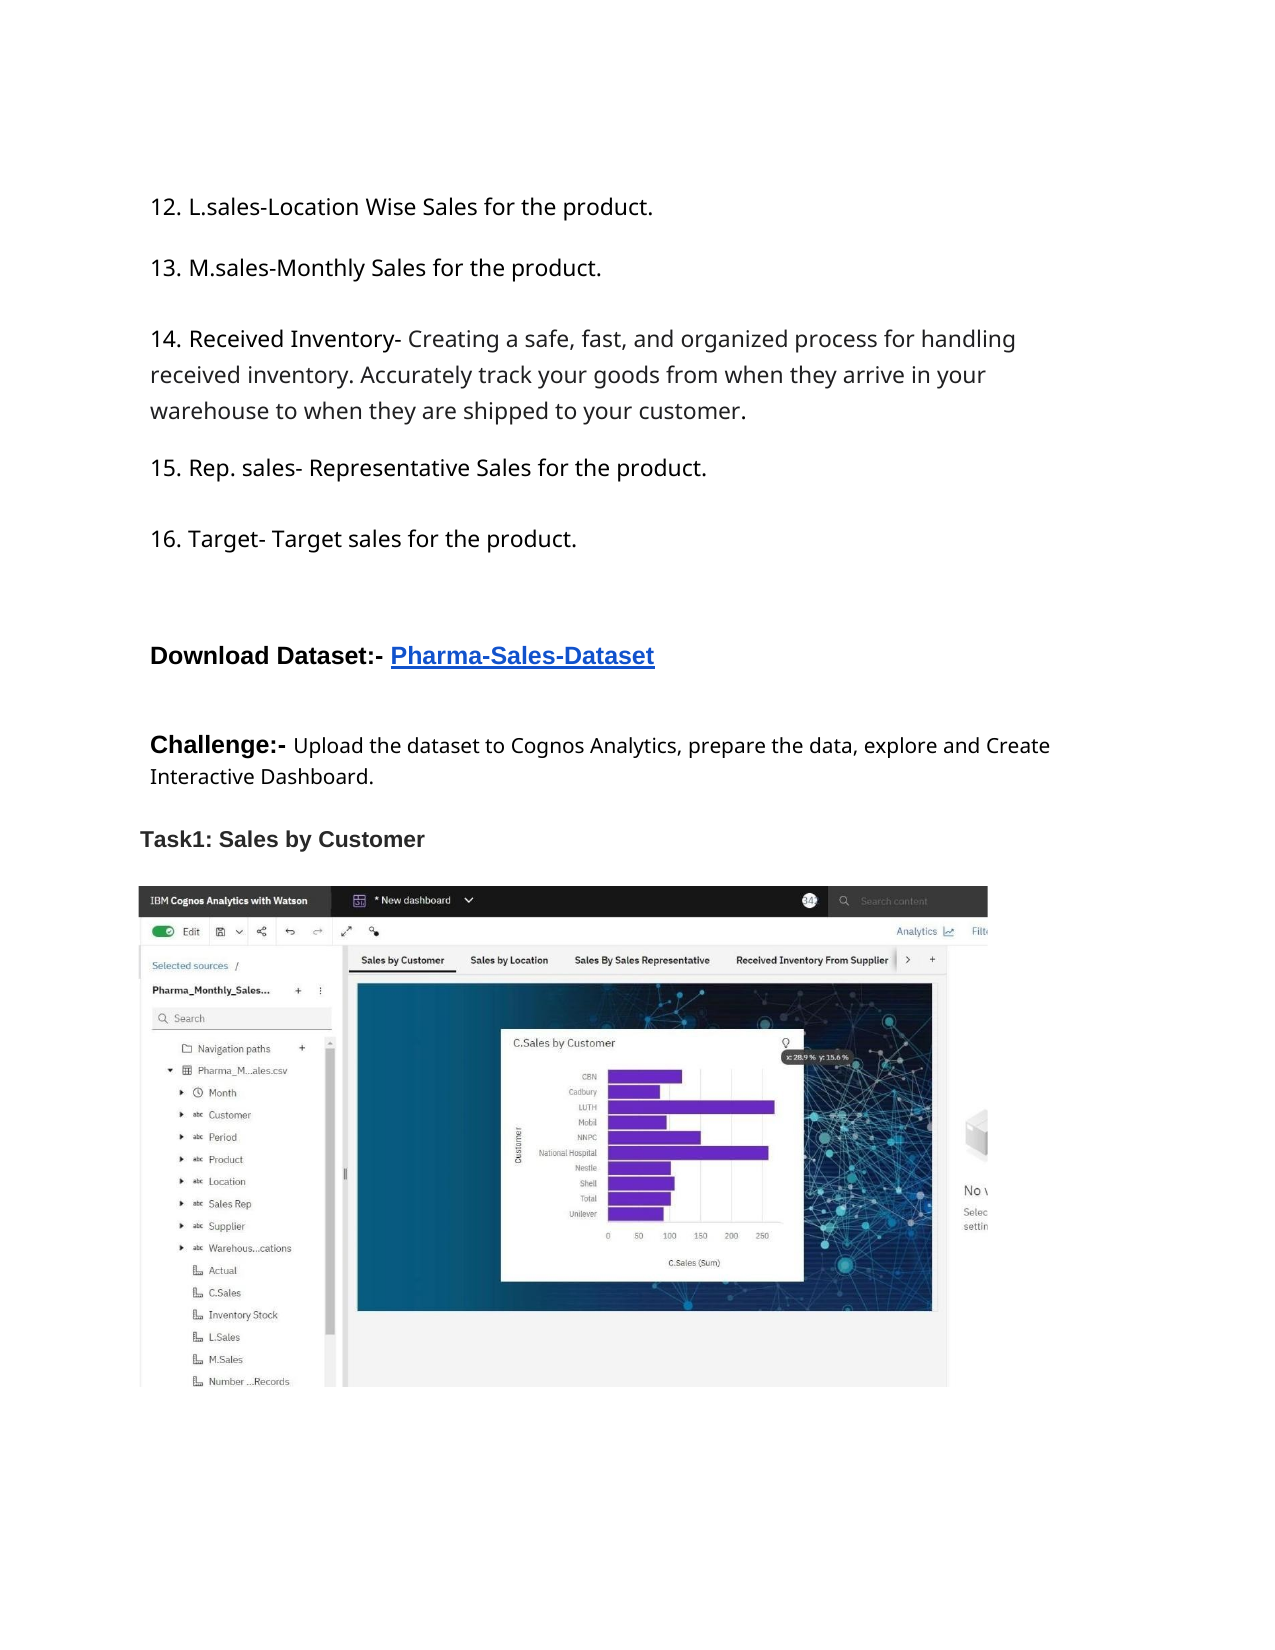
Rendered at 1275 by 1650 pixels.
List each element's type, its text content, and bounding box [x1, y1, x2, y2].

picture [138, 886, 988, 1387]
list Rep. sales- Representative Sales for the product. [150, 452, 1156, 483]
list Received Inventory- Creating a safe, fast, and organized process for handling received inventory. Accurately track your goods from when they arrive in your warehouse to when they are shipped to your customer. [150, 323, 1083, 426]
list L.sales-Location Wise Sales for the product. [150, 191, 1156, 222]
text Challenge:- Upload the dataset to Cognos Analytics, prepare the data, explore and Create Interactive Dashboard. [150, 730, 1156, 791]
list M.sales-Monthly Sales for the product. [150, 251, 1156, 283]
subtitle Download Dataset:- Pharma-Sales-Dataset [150, 641, 1156, 670]
text Task1: Sales by Customer [140, 826, 1156, 852]
list Target- Target sales for the product. [150, 523, 1156, 554]
